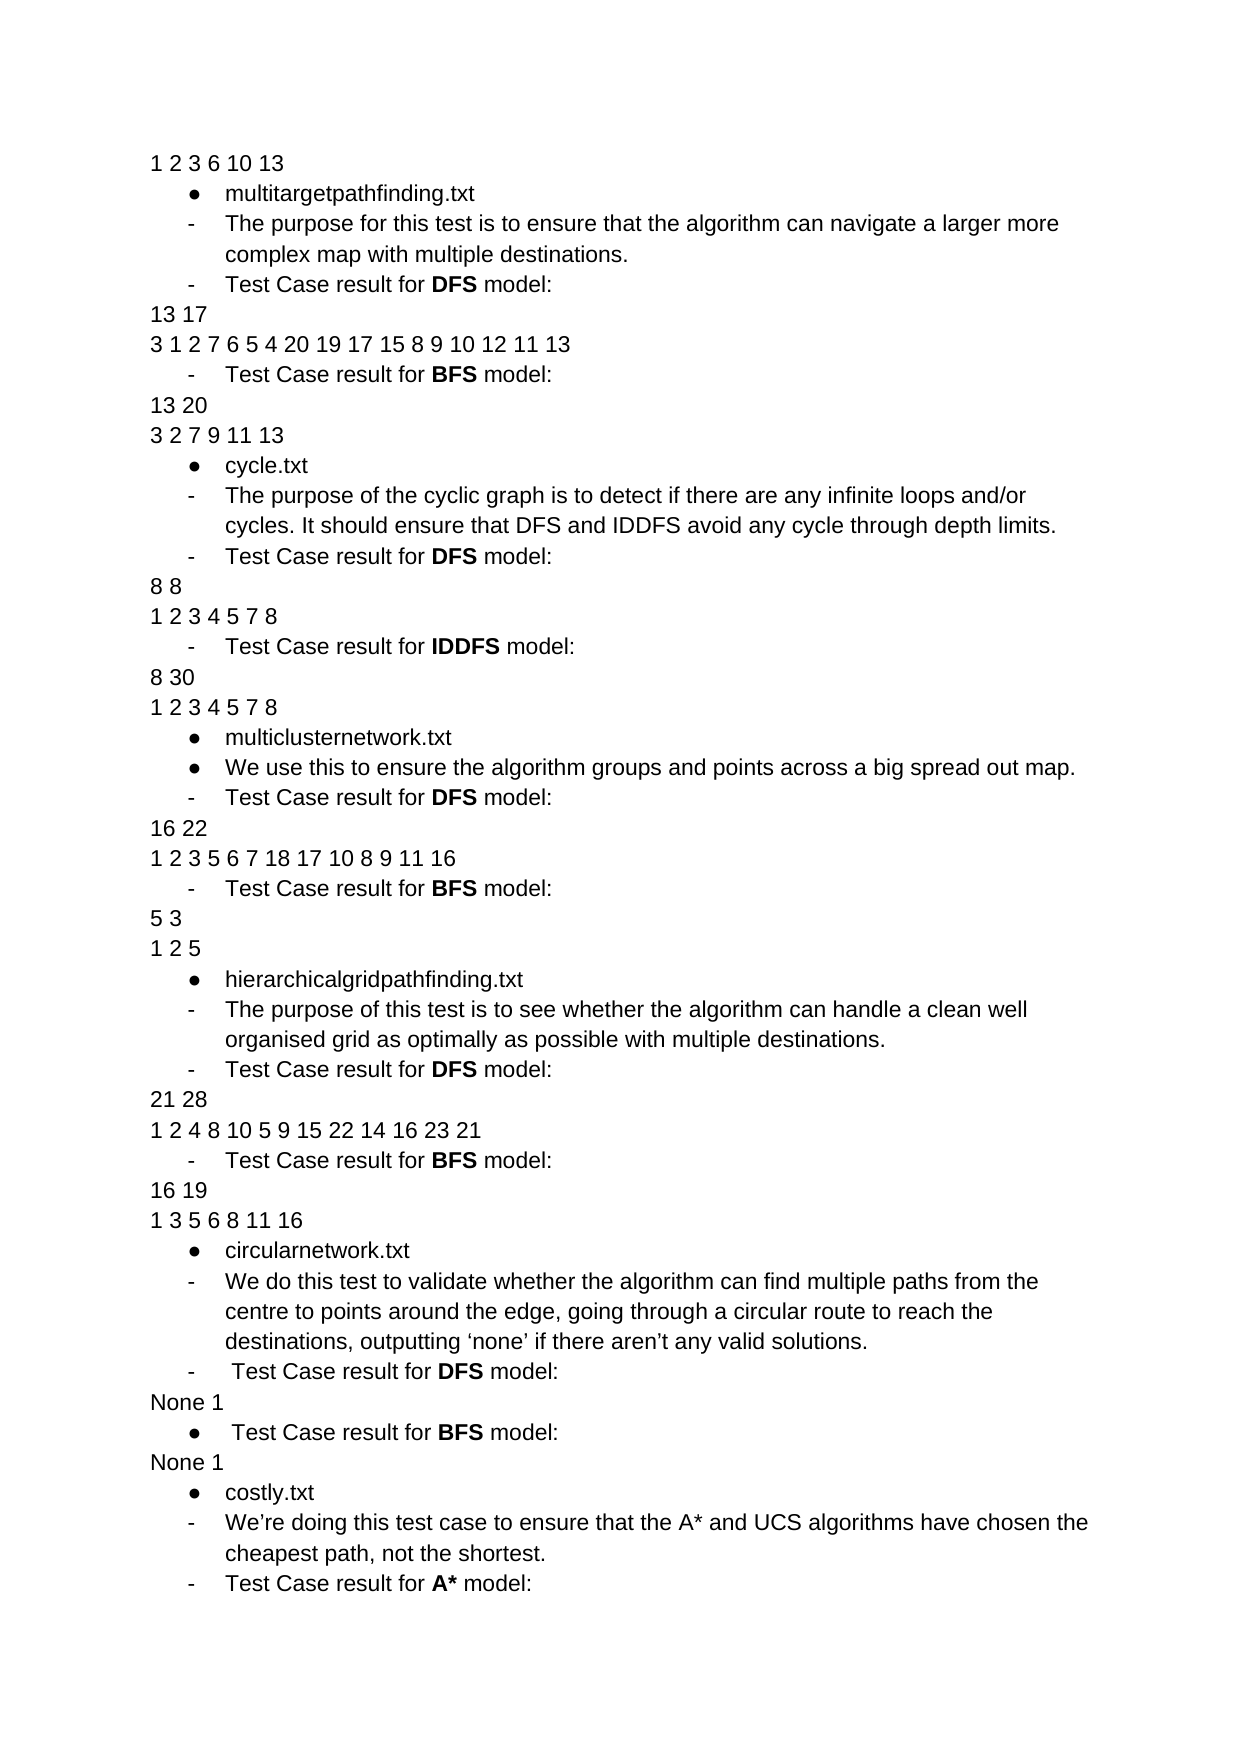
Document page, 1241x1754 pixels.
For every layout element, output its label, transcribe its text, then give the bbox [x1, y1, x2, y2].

list Test Case result for DFS model: [187, 543, 1090, 569]
text 5 3 [150, 905, 1090, 932]
text 8 30 [150, 663, 1090, 690]
text 16 19 [150, 1177, 1090, 1203]
text 1 2 3 4 5 7 8 [150, 603, 1090, 629]
list Test Case result for BFS model: [187, 361, 1090, 388]
text 1 2 3 4 5 7 8 [150, 694, 1090, 720]
text None 1 [150, 1449, 1090, 1475]
text 13 20 [150, 392, 1090, 418]
text 8 8 [150, 573, 1090, 599]
list Test Case result for BFS model: [187, 875, 1090, 901]
text 1 3 5 6 8 11 16 [150, 1207, 1090, 1234]
text 1 2 4 8 10 5 9 15 22 14 16 23 21 [150, 1117, 1090, 1143]
text None 1 [150, 1388, 1090, 1415]
list Test Case result for DFS model: [187, 271, 1090, 297]
list costly.txt [187, 1479, 1090, 1506]
text 16 22 [150, 814, 1090, 841]
list cycle.txt [187, 452, 1090, 478]
list circularnetwork.txt [187, 1237, 1090, 1264]
list Test Case result for DFS model: [187, 1056, 1090, 1083]
text 13 17 [150, 301, 1090, 327]
list Test Case result for BFS model: [187, 1419, 1090, 1445]
list Test Case result for DFS model: [187, 784, 1090, 811]
list hierarchicalgridpathfinding.txt [187, 966, 1090, 992]
text 21 28 [150, 1086, 1090, 1113]
list multiclusternetwork.txt [187, 724, 1090, 750]
list Test Case result for BFS model: [187, 1147, 1090, 1173]
list Test Case result for DFS model: [187, 1358, 1090, 1385]
list We do this test to validate whether the algorithm can find multiple paths from the centre to points around the edge, going through a circular route to reach the destinations, outputting ‘none’ if there aren’t any valid solutions. [187, 1268, 1090, 1354]
list We use this to ensure the algorithm groups and points across a big spread out map. [187, 754, 1090, 781]
list Test Case result for A* model: [187, 1570, 1090, 1596]
text 1 2 3 6 10 13 [150, 150, 1090, 176]
list The purpose for this test is to ensure that the algorithm can navigate a larger more complex map with multiple destinations. [187, 210, 1090, 267]
list multitargetpathfinding.txt [187, 180, 1090, 207]
list The purpose of the cyclic graph is to detect if there are any infinite loops and/or cycles. It should ensure that DFS and IDDFS avoid any cycle through depth limits. [187, 482, 1090, 539]
list The purpose of this test is to see whether the algorithm can handle a clean well organised grid as optimally as possible with multiple destinations. [187, 996, 1090, 1052]
list We’re doing this test case to ensure that the A* and UCS algorithms have chosen the cheapest path, not the shortest. [187, 1509, 1090, 1566]
text 1 2 5 [150, 935, 1090, 962]
text 3 1 2 7 6 5 4 20 19 17 15 8 9 10 12 11 13 [150, 331, 1090, 358]
list Test Case result for IDDFS model: [187, 633, 1090, 660]
text 1 2 3 5 6 7 18 17 10 8 9 11 16 [150, 845, 1090, 871]
text 3 2 7 9 11 13 [150, 422, 1090, 448]
